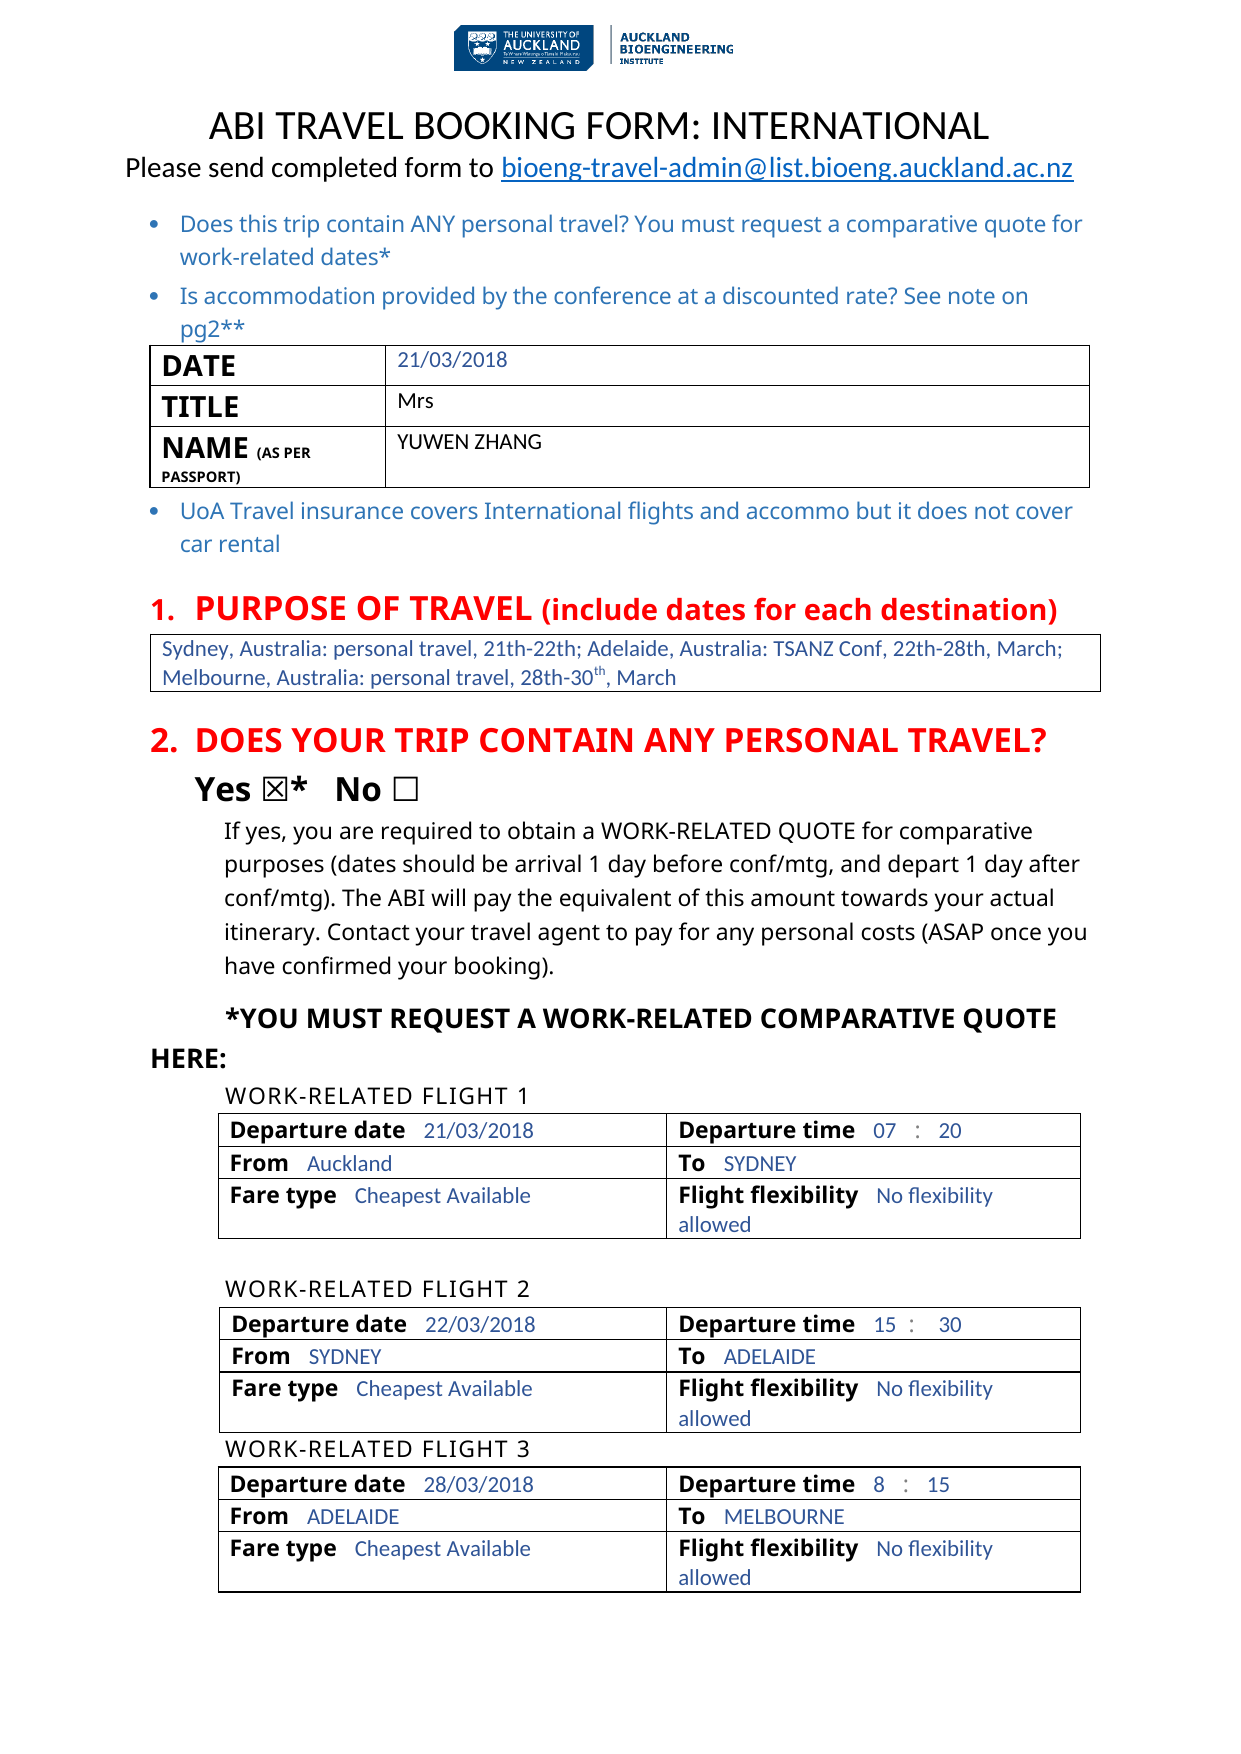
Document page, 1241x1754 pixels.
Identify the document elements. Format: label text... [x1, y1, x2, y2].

table_header DATE [151, 346, 385, 385]
table_cell Flight flexibility [667, 1179, 1080, 1238]
subtitle WORK-RELATED FLIGHT 2 [150, 1273, 1122, 1304]
subtitle WORK-RELATED FLIGHT 3 [150, 1433, 1122, 1464]
table_cell From Auckland [219, 1147, 666, 1178]
table_cell TITLE [151, 386, 385, 426]
subtitle WORK-RELATED FLIGHT 1 [150, 1079, 1122, 1111]
table_header Sydney, Australia: personal travel, 21th-22th; Adelaide, Australia: TSANZ Conf, 22th-28th, March; Melbourne, Australia: personal travel, 28th-30th, March [151, 635, 1100, 691]
table_header Departure time 07 : 20 [667, 1114, 1080, 1146]
list DOES YOUR TRIP CONTAIN ANY PERSONAL TRAVEL? Yes * No [150, 717, 1122, 811]
list PURPOSE OF TRAVEL (include dates for each destination) [150, 584, 1122, 630]
table_cell From ADELAIDE [219, 1500, 666, 1531]
table_cell Fare type [219, 1532, 666, 1591]
picture [454, 25, 733, 71]
table_cell To SYDNEY [667, 1147, 1080, 1178]
table_header [386, 346, 1089, 385]
subtitle UoA Travel insurance covers International flights and accommo but it does not cover car rental [150, 493, 1099, 559]
table_header Departure time 15 : 30 [667, 1308, 1080, 1339]
table_header Departure date [220, 1308, 666, 1339]
subtitle *YOU MUST REQUEST A WORK-RELATED COMPARATIVE QUOTE HERE: [150, 1000, 1122, 1077]
table_cell To ADELAIDE [667, 1340, 1080, 1371]
table_header Departure time 8 : 15 [667, 1468, 1080, 1499]
table_cell To MELBOURNE [667, 1500, 1080, 1531]
table_cell Fare type [219, 1179, 666, 1238]
table_cell Flight flexibility [667, 1532, 1080, 1591]
list If yes, you are required to obtain a WORK-RELATED QUOTE for comparative purposes (dates should be arrival 1 day before conf/mtg, and depart 1 day after conf/mtg). The ABI will pay the equivalent of this amount towards your actual itinerary. Contact your travel agent to pay for any personal costs (ASAP once you have confirmed your booking). [224, 814, 1122, 981]
subtitle Is accommodation provided by the conference at a discounted rate? See note on pg2** [150, 278, 1099, 344]
subtitle Does this trip contain ANY personal travel? You must request a comparative quote for work-related dates* [150, 206, 1139, 272]
table_header Departure date [219, 1114, 666, 1146]
table_header Departure date [219, 1468, 666, 1499]
table_cell From [220, 1340, 666, 1371]
table_cell Fare type [220, 1373, 666, 1432]
table_cell Flight flexibility [667, 1373, 1080, 1432]
table_cell NAME (AS PER PASSPORT) [151, 427, 385, 487]
